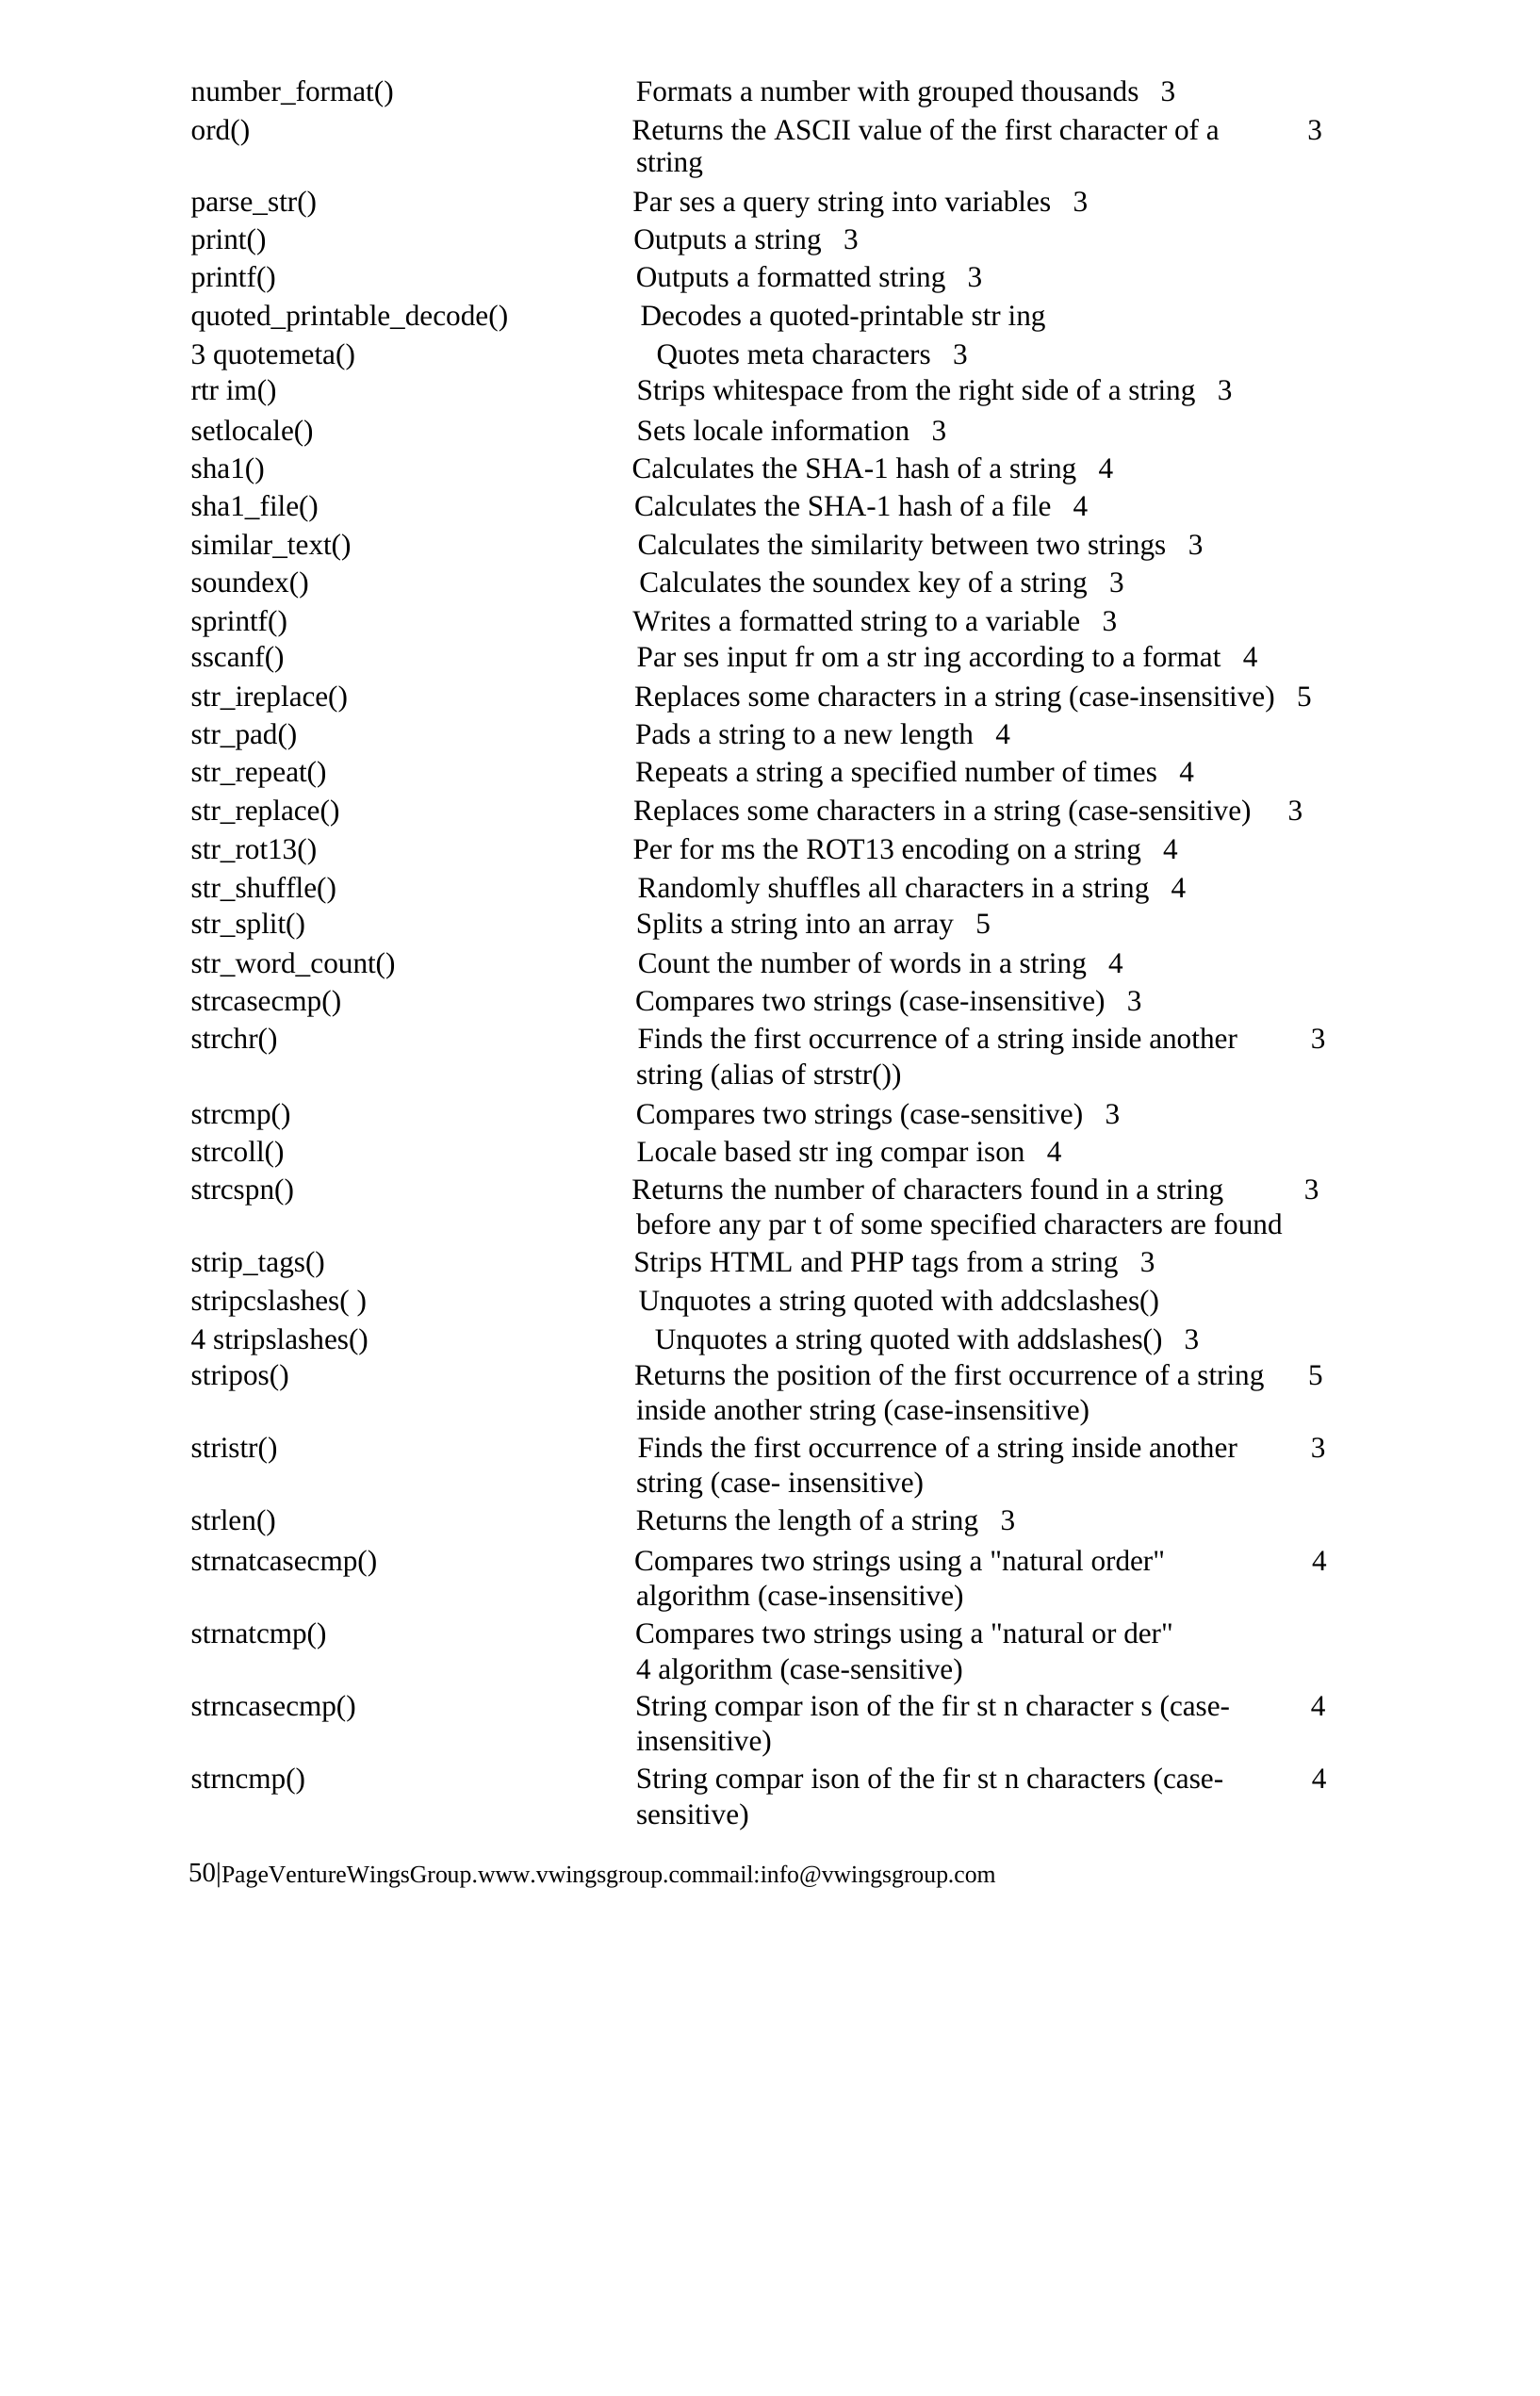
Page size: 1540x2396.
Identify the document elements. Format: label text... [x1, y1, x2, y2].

text setlocale() Sets locale information 3 [190, 413, 1333, 447]
text rtr im() Strips whitespace from the right side of a string 3 [190, 375, 1333, 406]
text strcmp() Compares two strings (case-sensitive) 3 strcoll() Locale based str ing compar ison 4 [190, 1096, 1124, 1168]
text strlen() Returns the length of a string 3 [190, 1502, 1333, 1537]
text printf() Outputs a formatted string 3 quoted_printable_decode() Decodes a quoted-printable str ing 3 quotemeta() Quotes meta characters 3 [190, 259, 1082, 370]
text stristr() Finds the first occurrence of a string inside another 3 string (case- insensitive) [190, 1431, 1328, 1500]
text inside another string (case-insensitive) [636, 1393, 1333, 1426]
text strncasecmp() String compar ison of the fir st n character s (case- 4 insensitive) [190, 1689, 1328, 1757]
text str_repeat() Repeats a string a specified number of times 4 str_replace() Replaces some characters in a string (case-sensitive) 3 str_rot13() Per for ms the ROT13 encoding on a string 4 str_shuffle() Randomly shuffles all characters in a string 4 [190, 754, 1305, 904]
text str_word_count() Count the number of words in a string 4 strcasecmp() Compares two strings (case-insensitive) 3 [190, 946, 1147, 1017]
text stripos() Returns the position of the first occurrence of a string 5 [190, 1360, 1333, 1391]
text strcspn() Returns the number of characters found in a string 3 before any par t of some specified characters are found [190, 1172, 1328, 1240]
text str_split() Splits a string into an array 5 [190, 909, 1333, 940]
text parse_str() Par ses a query string into variables 3 print() Outputs a string 3 [190, 185, 1095, 255]
text strip_tags() Strips HTML and PHP tags from a string 3 stripcslashes( ) Unquotes a string quoted with addcslashes() 4 stripslashes() Unquotes a string quoted with addslashes() 3 [190, 1244, 1208, 1355]
text 50|PageVentureWingsGroup.www.vwingsgroup.commail:info@vwingsgroup.com [188, 1856, 1333, 1888]
text sha1() Calculates the SHA-1 hash of a string 4 sha1_file() Calculates the SHA-1 hash of a file 4 similar_text() Calculates the similarity between two strings 3 soundex() Calculates the soundex key of a string 3 sprintf() Writes a formatted string to a variable 3 [190, 451, 1204, 637]
text strncmp() String compar ison of the fir st n characters (case- 4 sensitive) [190, 1762, 1328, 1830]
text str_ireplace() Replaces some characters in a string (case-insensitive) 5 str_pad() Pads a string to a new length 4 [190, 679, 1316, 750]
text strnatcasecmp() Compares two strings using a "natural order" 4 algorithm (case-insensitive) [190, 1544, 1328, 1613]
text ord() Returns the ASCII value of the first character of a 3 string [190, 115, 1328, 178]
text strchr() Finds the first occurrence of a string inside another 3 string (alias of strstr()) [190, 1021, 1328, 1091]
text number_format() Formats a number with grouped thousands 3 [190, 74, 1333, 107]
text sscanf() Par ses input fr om a str ing according to a format 4 [190, 642, 1333, 673]
text strnatcmp() Compares two strings using a "natural or der" 4 algorithm (case-sensitive) [190, 1616, 1328, 1685]
